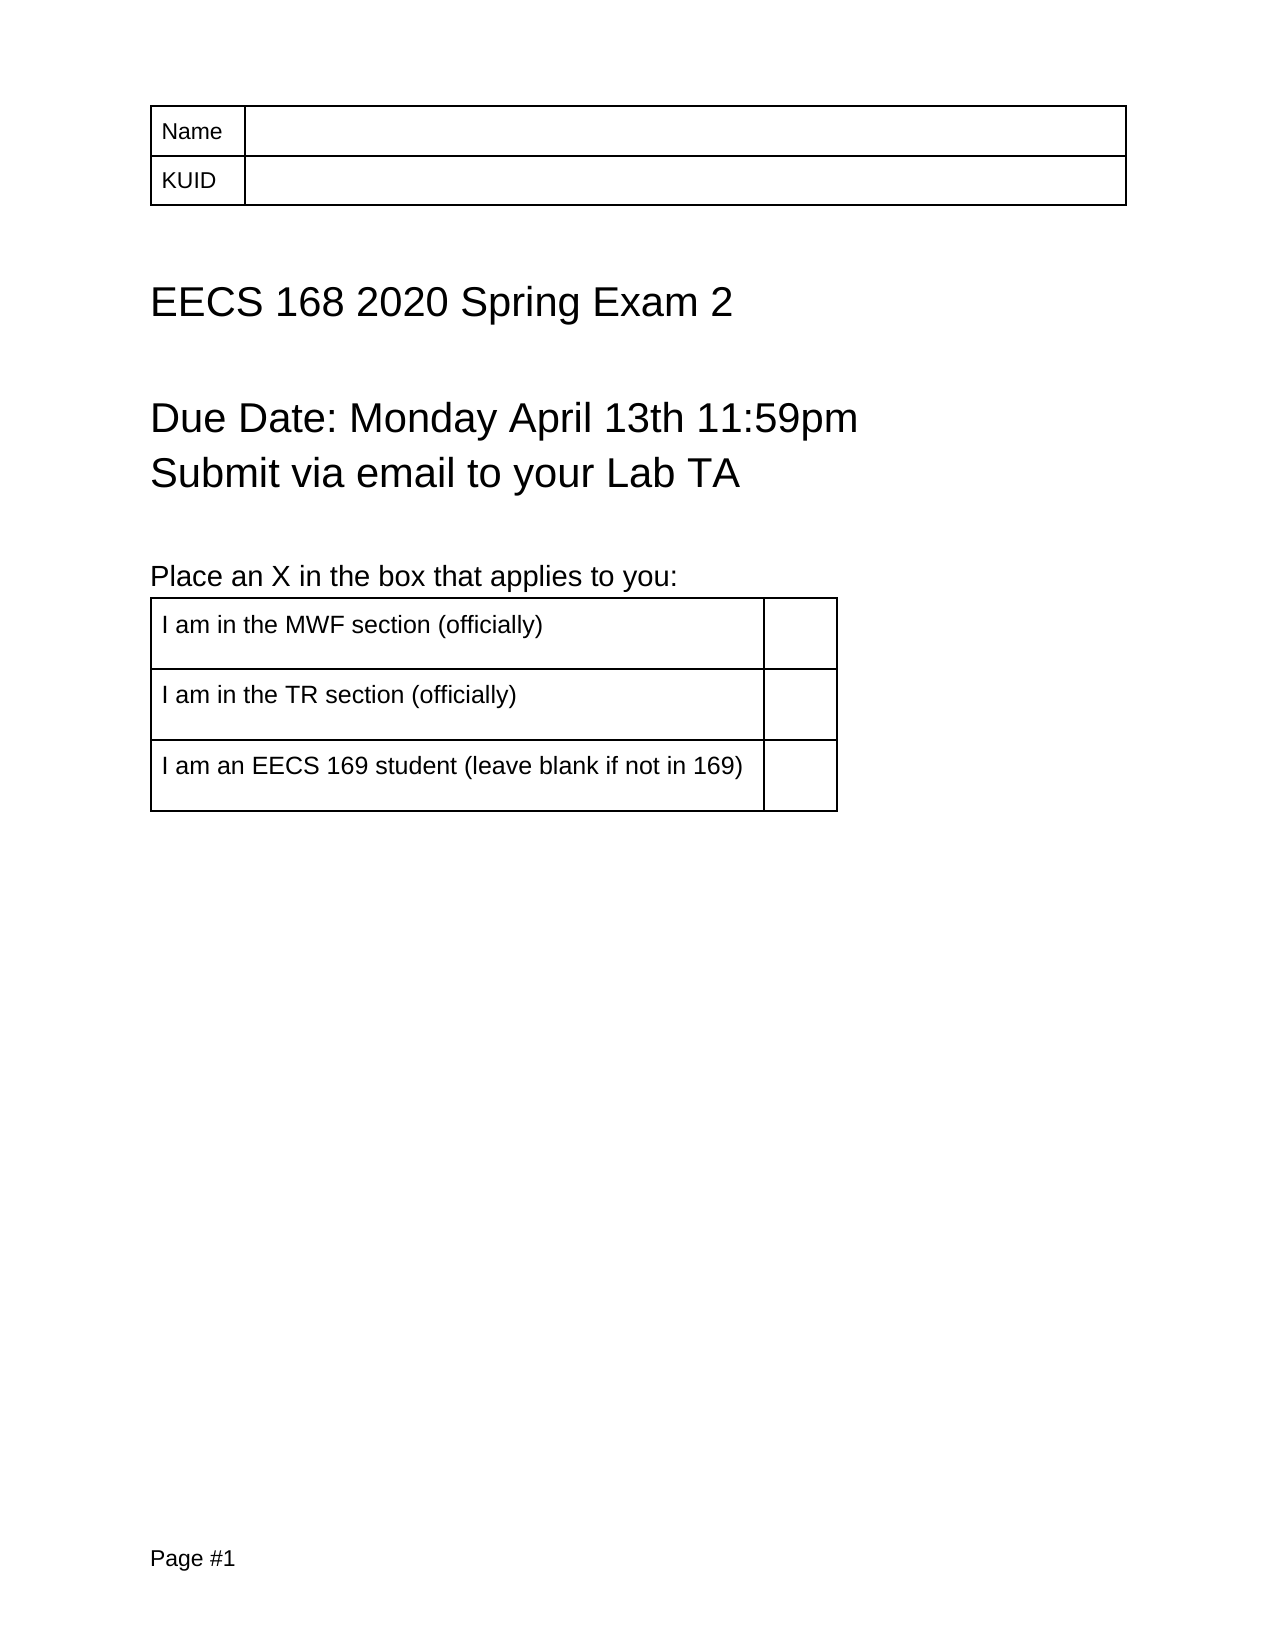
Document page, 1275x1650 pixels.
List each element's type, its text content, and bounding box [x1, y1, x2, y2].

table_header I am in the MWF section (officially) [152, 599, 763, 668]
table_cell [765, 670, 836, 739]
table_header [765, 599, 836, 668]
table_cell [765, 741, 836, 809]
table_cell I am an EECS 169 student (leave blank if not in 169) [152, 741, 763, 809]
text Submit via email to your Lab TA [150, 448, 1125, 496]
text Place an X in the box that applies to you: [150, 558, 1125, 592]
table_cell I am in the TR section (officially) [152, 670, 763, 739]
text Due Date: Monday April 13th 11:59pm [150, 393, 1125, 441]
subtitle EECS 168 2020 Spring Exam 2 [150, 278, 1125, 326]
